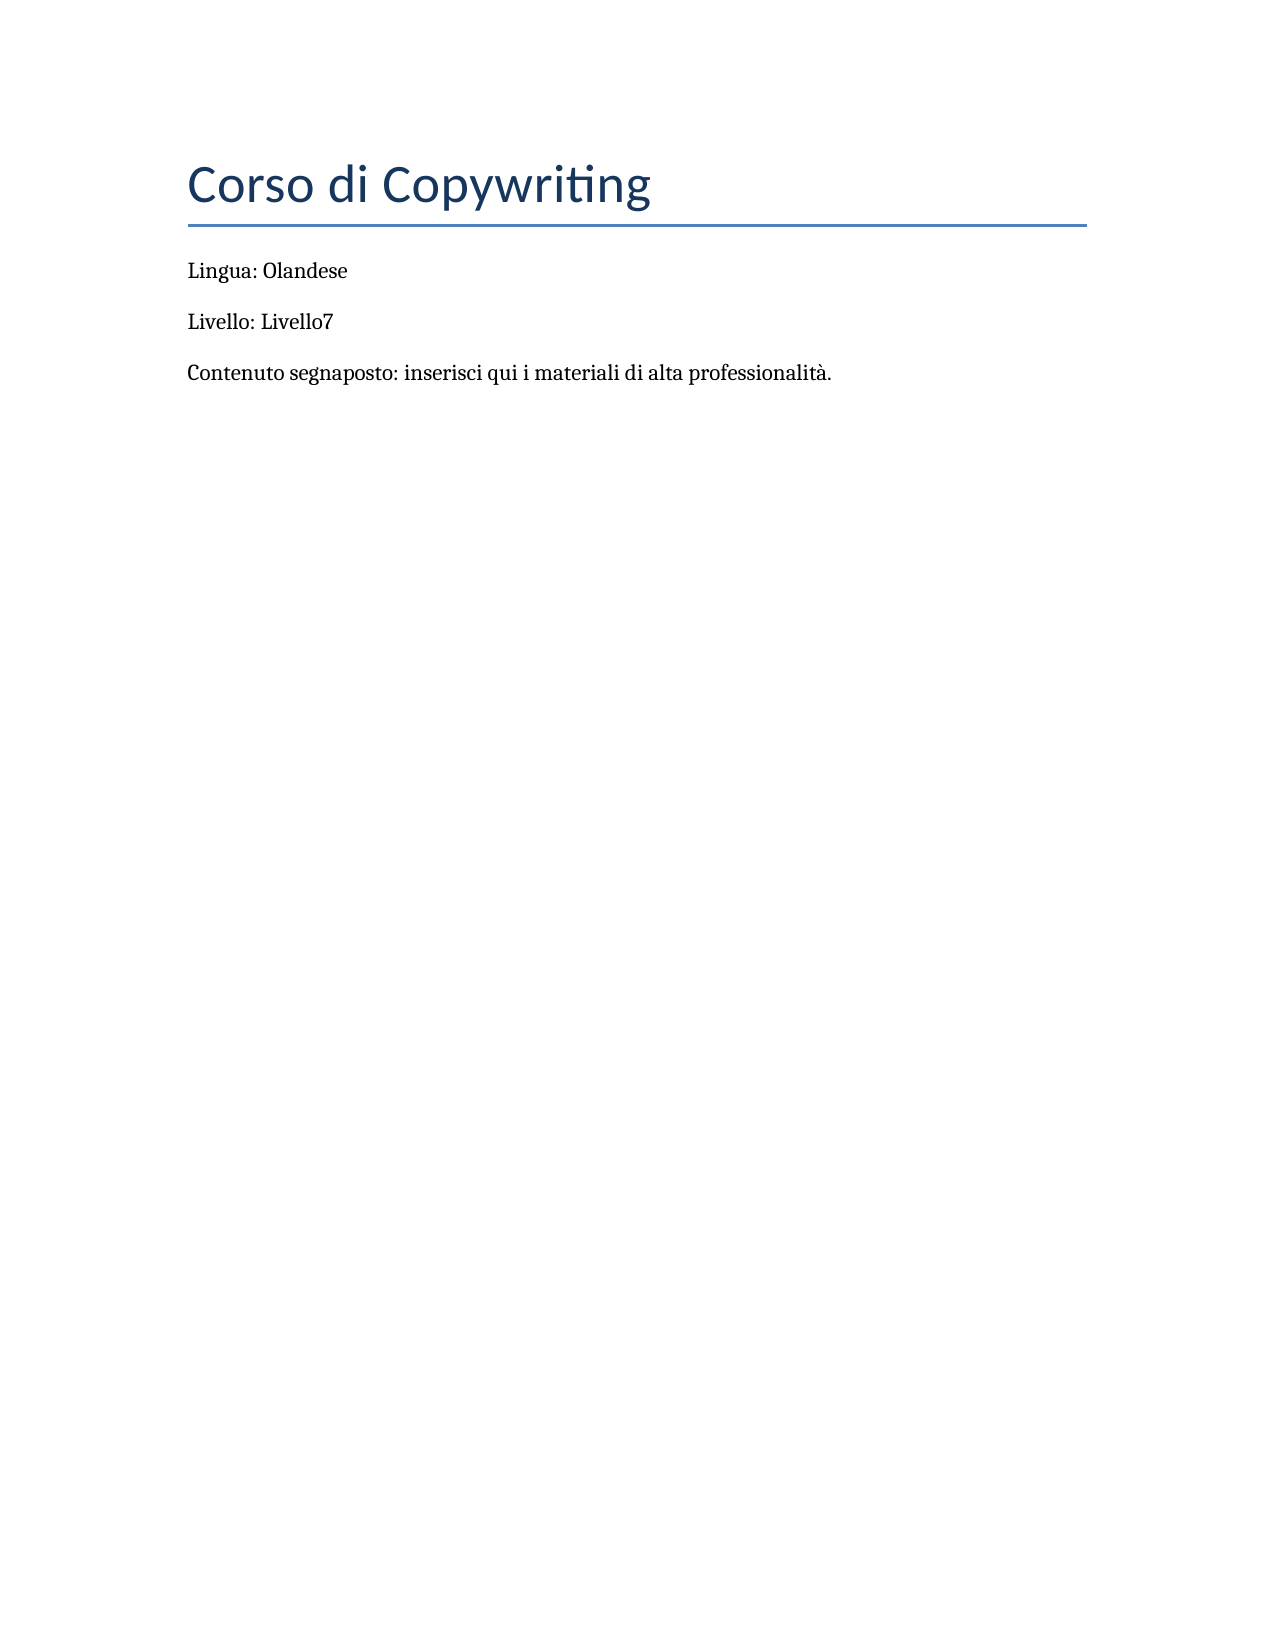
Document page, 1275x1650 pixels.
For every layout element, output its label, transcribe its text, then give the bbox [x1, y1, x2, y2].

text Contenuto segnaposto: inserisci qui i materiali di alta professionalità. [187, 360, 1087, 386]
title Corso di Copywriting [187, 150, 1087, 227]
text Livello: Livello7 [187, 309, 1087, 335]
text Lingua: Olandese [187, 258, 1087, 284]
